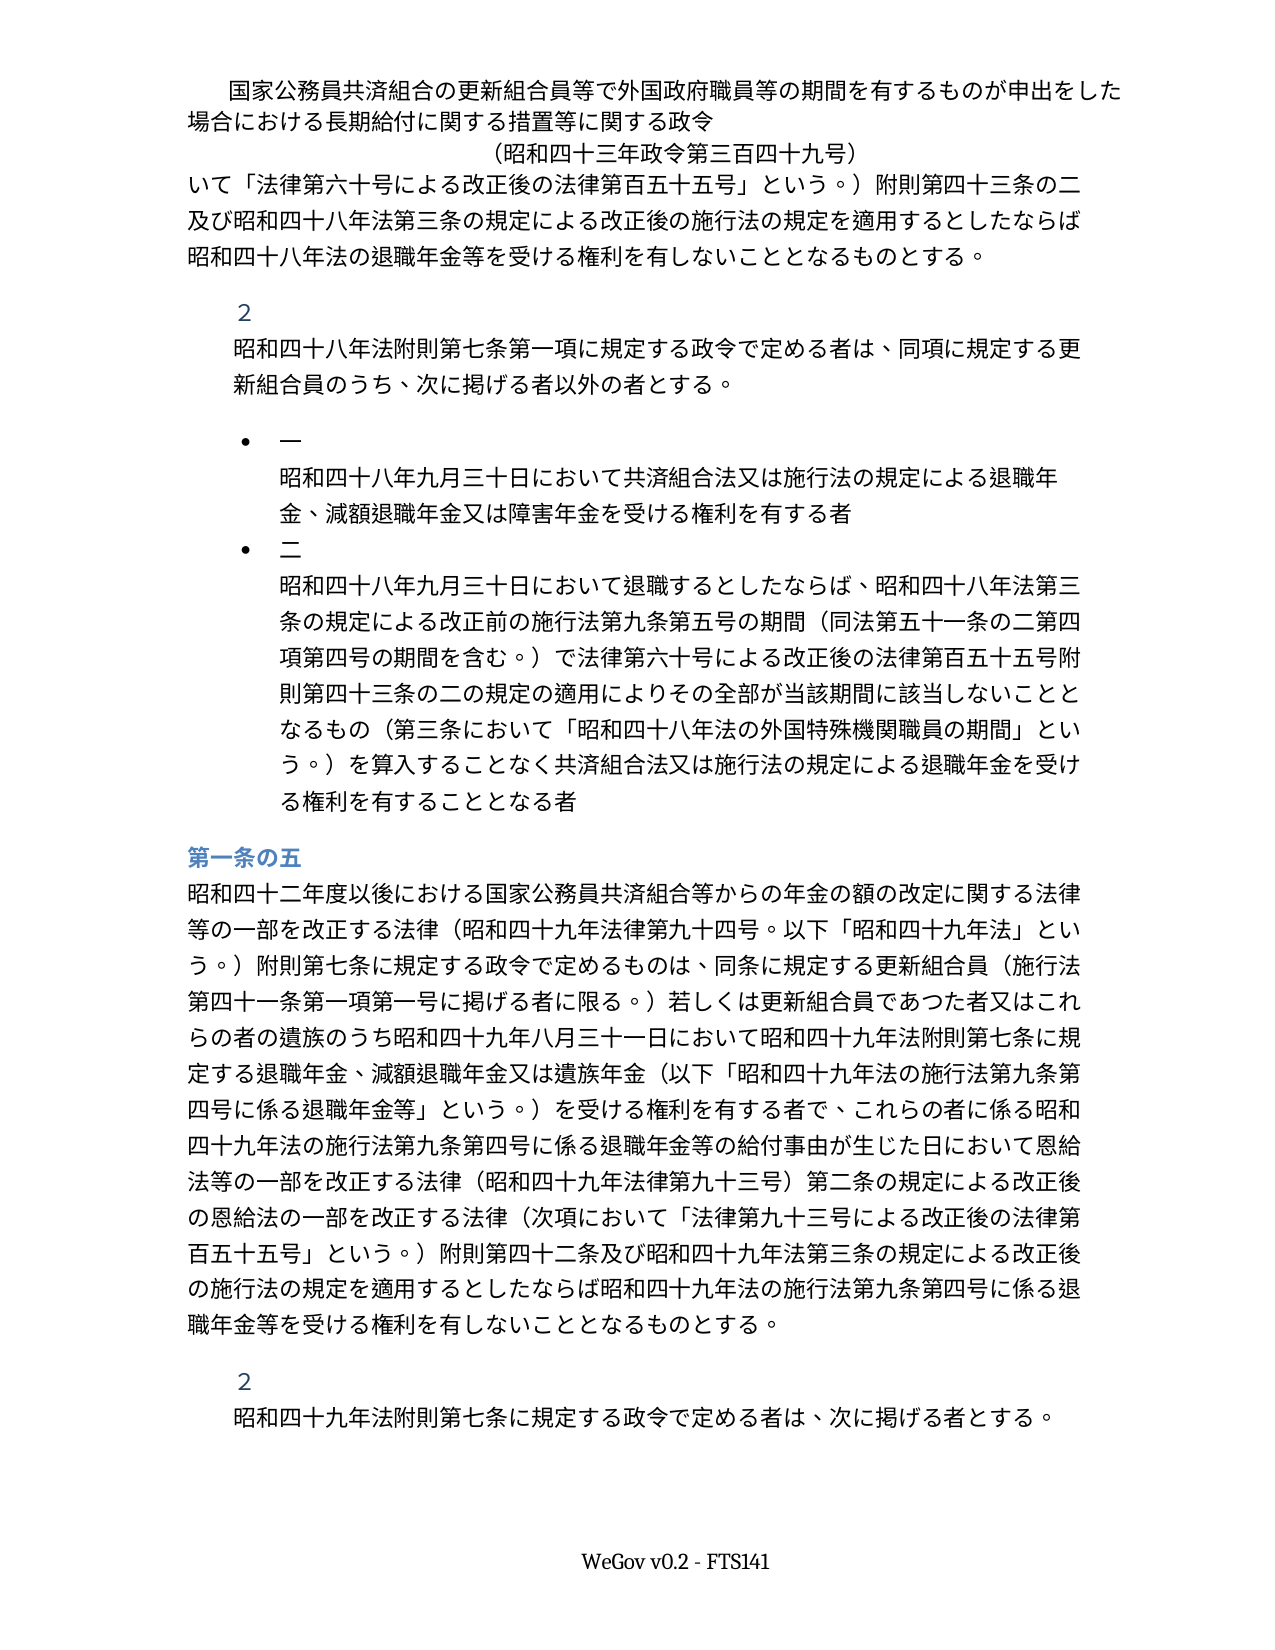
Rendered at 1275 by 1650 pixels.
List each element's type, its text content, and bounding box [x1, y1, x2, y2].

list 一 昭和四十八年九月三十日において共済組合法又は施行法の規定による退職年金、減額退職年金又は障害年金を受ける権利を有する者 [242, 426, 1087, 529]
text 昭和四十九年法附則第七条に規定する政令で定める者は、次に掲げる者とする。 [233, 1402, 1087, 1433]
text 昭和四十二年度以後における国家公務員共済組合等からの年金の額の改定に関する法律等の一部を改正する法律（昭和四十九年法律第九十四号。以下「昭和四十九年法」という。）附則第七条に規定する政令で定めるものは、同条に規定する更新組合員（施行法第四十一条第一項第一号に掲げる者に限る。）若しくは更新組合員であつた者又はこれらの者の遺族のうち昭和四十九年八月三十一日において昭和四十九年法附則第七条に規定する退職年金、減額退職年金又は遺族年金（以下「昭和四十九年法の施行法第九条第四号に係る退職年金等」という。）を受ける権利を有する者で、これらの者に係る昭和四十九年法の施行法第九条第四号に係る退職年金等の給付事由が生じた日において恩給法等の一部を改正する法律（昭和四十九年法律第九十三号）第二条の規定による改正後の恩給法の一部を改正する法律（次項において「法律第九十三号による改正後の法律第百五十五号」という。）附則第四十二条及び昭和四十九年法第三条の規定による改正後の施行法の規定を適用するとしたならば昭和四十九年法の施行法第九条第四号に係る退職年金等を受ける権利を有しないこととなるものとする。 [187, 878, 1087, 1341]
subtitle ２ [233, 297, 1087, 329]
text 昭和四十八年法附則第七条第一項に規定する政令で定める者は、同項に規定する更新組合員のうち、次に掲げる者以外の者とする。 [233, 333, 1087, 401]
subtitle ２ [233, 1366, 1087, 1397]
list 二 昭和四十八年九月三十日において退職するとしたならば、昭和四十八年法第三条の規定による改正前の施行法第九条第五号の期間（同法第五十一条の二第四項第四号の期間を含む。）で法律第六十号による改正後の法律第百五十五号附則第四十三条の二の規定の適用によりその全部が当該期間に該当しないこととなるもの（第三条において「昭和四十八年法の外国特殊機関職員の期間」という。）を算入することなく共済組合法又は施行法の規定による退職年金を受ける権利を有することとなる者 [242, 534, 1087, 817]
subtitle 第一条の五 [187, 842, 1087, 873]
